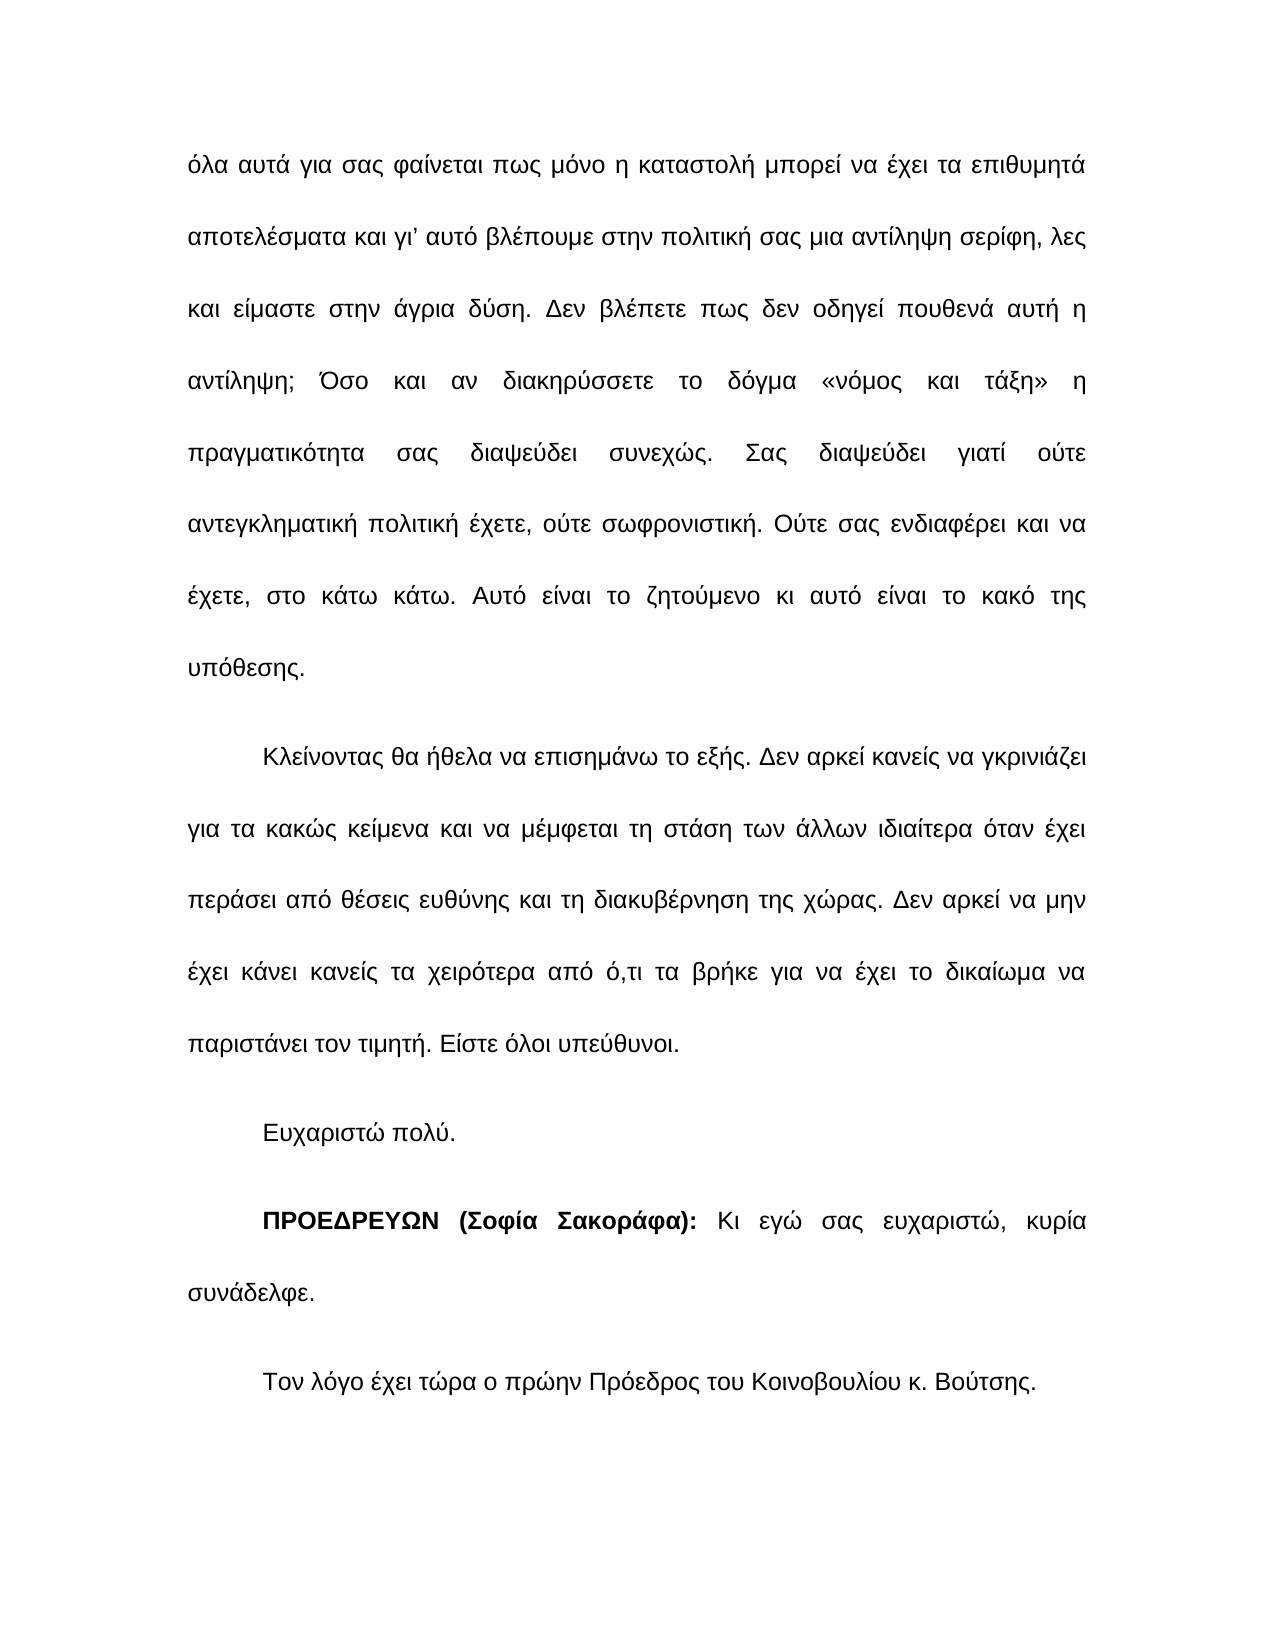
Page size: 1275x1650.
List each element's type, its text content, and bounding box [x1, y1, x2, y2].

text Κλείνοντας θα ήθελα να επισημάνω το εξής. Δεν αρκεί κανείς να γκρινιάζει για τα κακώς κείμενα και να μέμφεται τη στάση των άλλων ιδιαίτερα όταν έχει περάσει από θέσεις ευθύνης και τη διακυβέρνηση της χώρας. Δεν αρκεί να μην έχει κάνει κανείς τα χειρότερα από ό,τι τα βρήκε για να έχει το δικαίωμα να παριστάνει τον τιμητή. Είστε όλοι υπεύθυνοι. [187, 742, 1087, 1058]
text ΠΡΟΕΔΡΕΥΩΝ (Σοφία Σακοράφα): Κι εγώ σας ευχαριστώ, κυρία συνάδελφε. [187, 1206, 1087, 1307]
text Ευχαριστώ πολύ. [187, 1118, 1087, 1146]
text Τον λόγο έχει τώρα ο πρώην Πρόεδρος του Κοινοβουλίου κ. Βούτσης. [187, 1367, 1087, 1395]
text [187, 150, 1087, 682]
